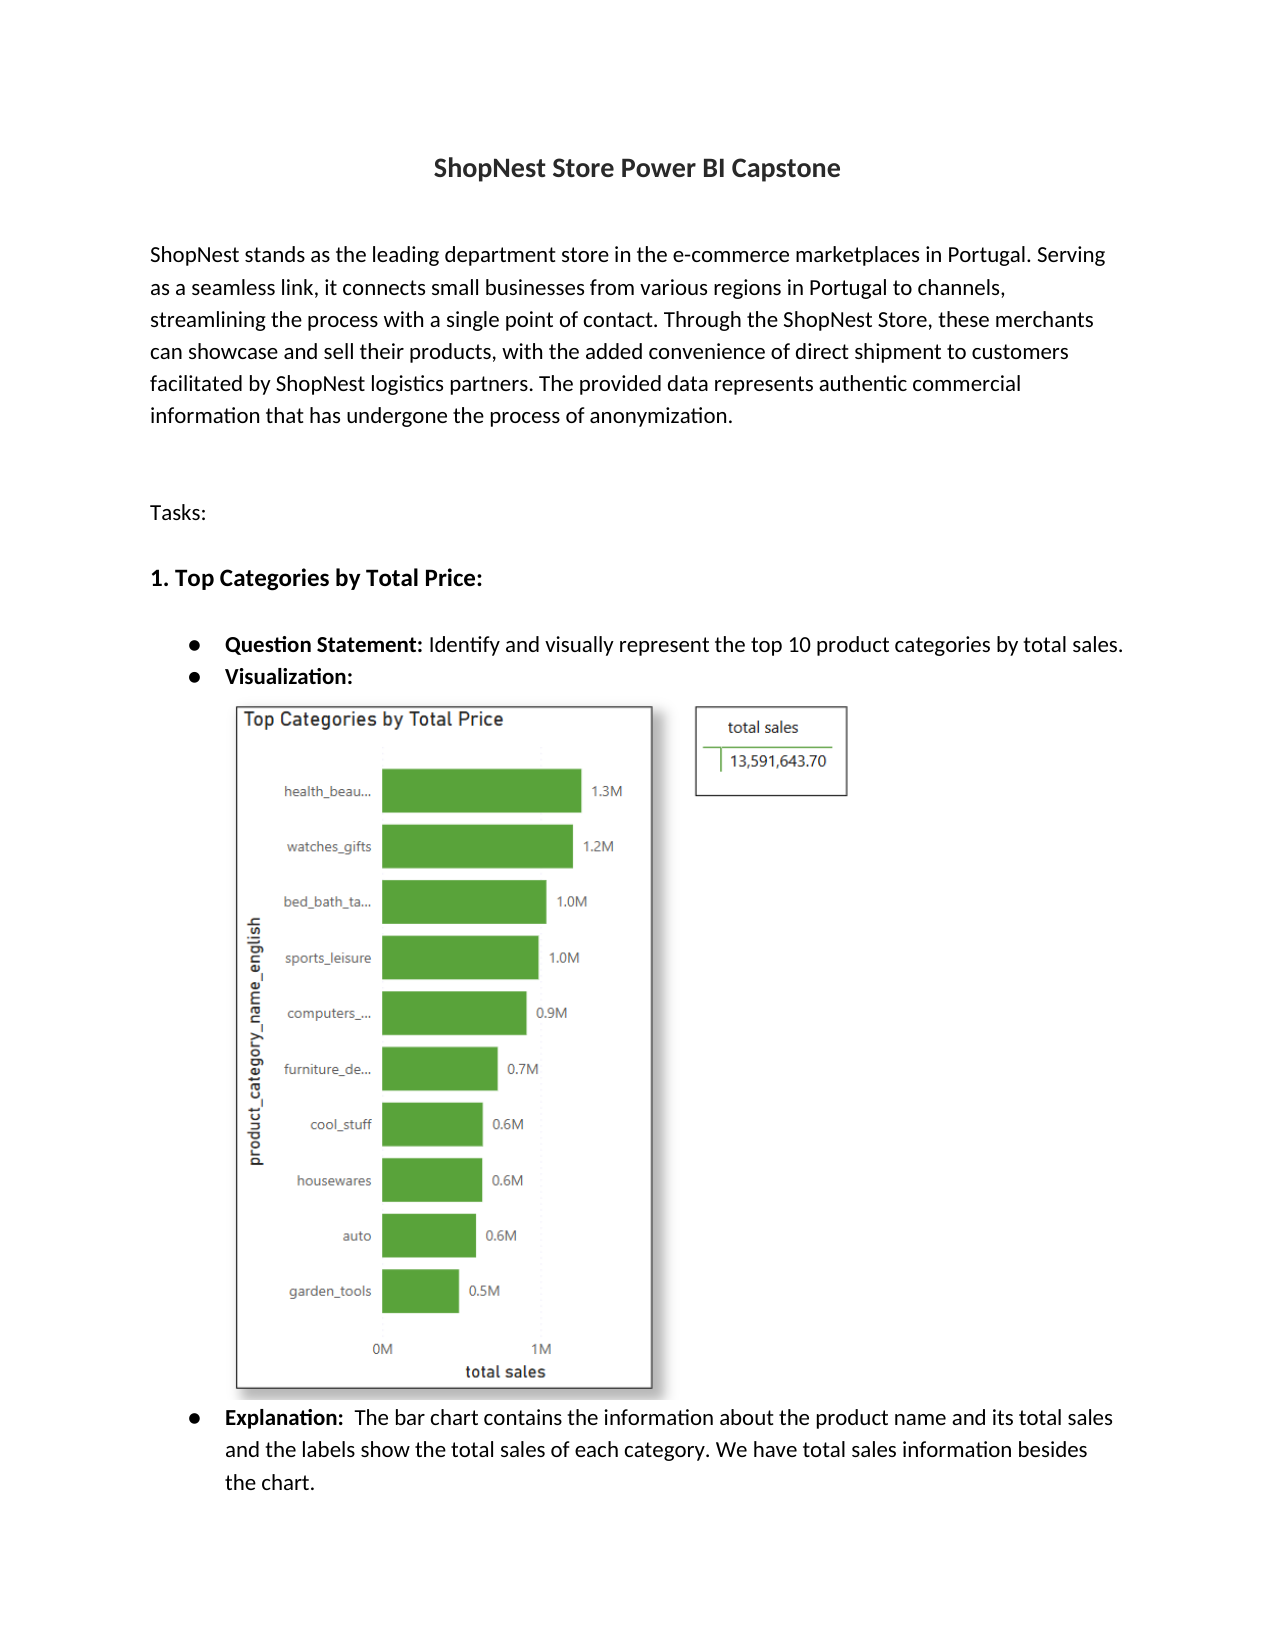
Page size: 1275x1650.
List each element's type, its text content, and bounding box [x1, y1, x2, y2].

list Question Statement: Identify and visually represent the top 10 product categories by total sales. [187, 630, 1125, 658]
picture [225, 694, 864, 1400]
text ShopNest stands as the leading department store in the e-commerce marketplaces in Portugal. Serving as a seamless link, it connects small businesses from various regions in Portugal to channels, streamlining the process with a single point of contact. Through the ShopNest Store, these merchants can showcase and sell their products, with the added convenience of direct shipment to customers facilitated by ShopNest logistics partners. The provided data represents authentic commercial information that has undergone the process of anonymization. [150, 241, 1125, 429]
list Visualization: [187, 662, 1125, 690]
text 1. Top Categories by Total Price: [150, 562, 1125, 593]
subtitle ShopNest Store Power BI Capstone [150, 150, 1125, 184]
list Explanation: The bar chart contains the information about the product name and its total sales and the labels show the total sales of each category. We have total sales information besides the chart. [187, 1403, 1125, 1496]
text Tasks: [150, 498, 1125, 526]
